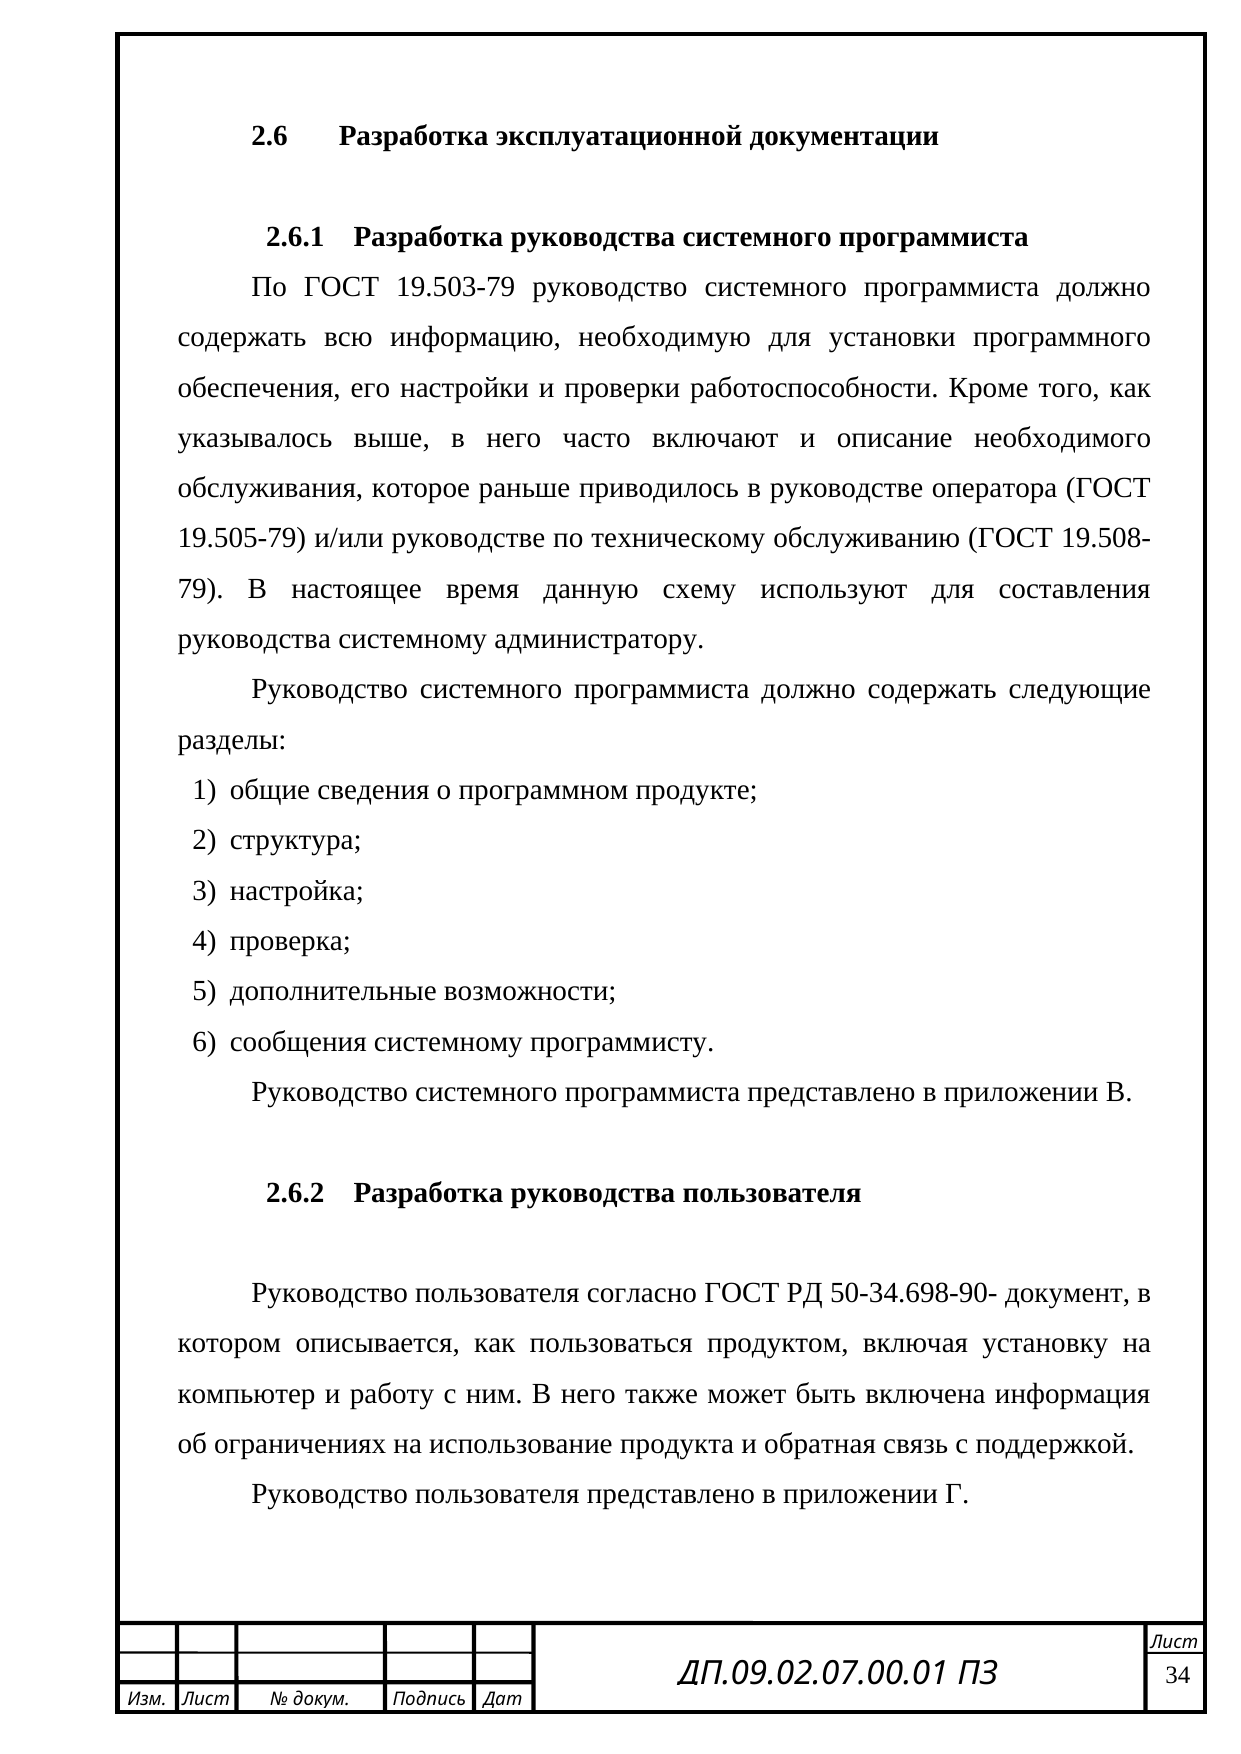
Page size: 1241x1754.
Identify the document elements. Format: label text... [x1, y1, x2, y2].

text Руководство пользователя представлено в приложении Г. [177, 1477, 1152, 1510]
subtitle 2.6 Разработка эксплуатационной документации [177, 118, 1152, 152]
list настройка; [192, 873, 1152, 906]
text Руководство системного программиста должно содержать следующие разделы: [177, 672, 1152, 755]
list проверка; [192, 923, 1152, 957]
subtitle 2.6.1 Разработка руководства системного программиста [177, 219, 1152, 252]
text Руководство пользователя согласно ГОСТ РД 50-34.698-90- документ, в котором описывается, как пользоваться продуктом, включая установку на компьютер и работу с ним. В него также может быть включена информация об ограничениях на использование продукта и обратная связь с поддержкой. [177, 1275, 1152, 1460]
subtitle 2.6.2 Разработка руководства пользователя [177, 1175, 1152, 1208]
list дополнительные возможности; [192, 973, 1152, 1007]
text Руководство системного программиста представлено в приложении В. [177, 1074, 1152, 1108]
list сообщения системному программисту. [192, 1024, 1152, 1057]
list структура; [192, 822, 1152, 856]
text По ГОСТ 19.503-79 руководство системного программиста должно содержать всю информацию, необходимую для установки программного обеспечения, его настройки и проверки работоспособности. Кроме того, как указывалось выше, в него часто включают и описание необходимого обслуживания, которое раньше приводилось в руководстве оператора (ГОСТ 19.505-79) и/или руководстве по техническому обслуживанию (ГОСТ 19.508-79). В настоящее время данную схему используют для составления руководства системному администратору. [177, 269, 1152, 655]
list общие сведения о программном продукте; [192, 772, 1152, 806]
